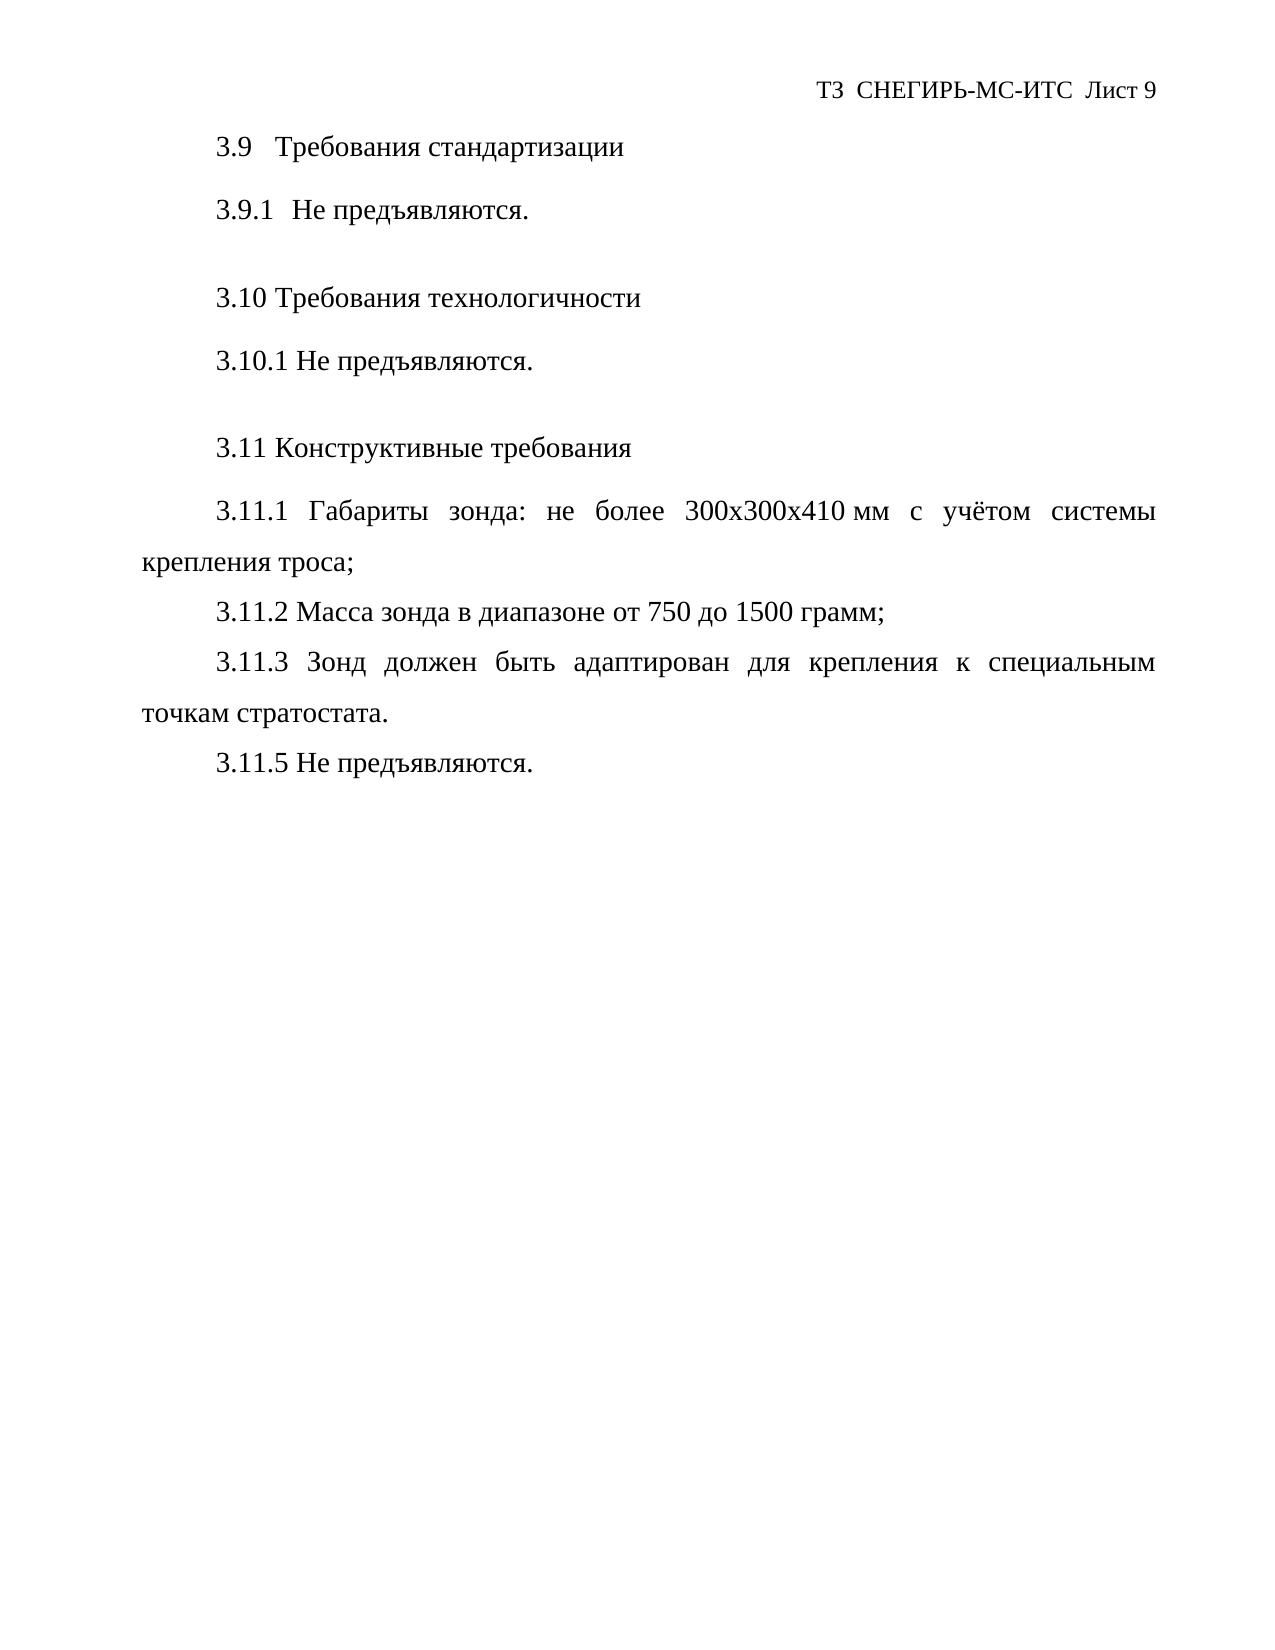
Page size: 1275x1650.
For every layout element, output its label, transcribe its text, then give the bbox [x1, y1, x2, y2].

text 3.11.1 Габариты зонда: не более 300x300x410 мм с учётом системы крепления троса; [142, 493, 1156, 577]
text 3.11.3 Зонд должен быть адаптирован для крепления к специальным точкам стратостата. [142, 644, 1156, 728]
text Конструктивные требования [142, 431, 1156, 464]
text 3.11.5 Не предъявляются. [142, 745, 1156, 778]
text Требования стандартизации [142, 129, 1156, 163]
text 3.9.1 Не предъявляются. [142, 192, 1156, 226]
text 3.11.2 Масса зонда в диапазоне от 750 до 1500 грамм; [142, 594, 1156, 628]
text 3.10.1 Не предъявляются. [142, 343, 1156, 376]
text Требования технологичности [142, 280, 1156, 313]
